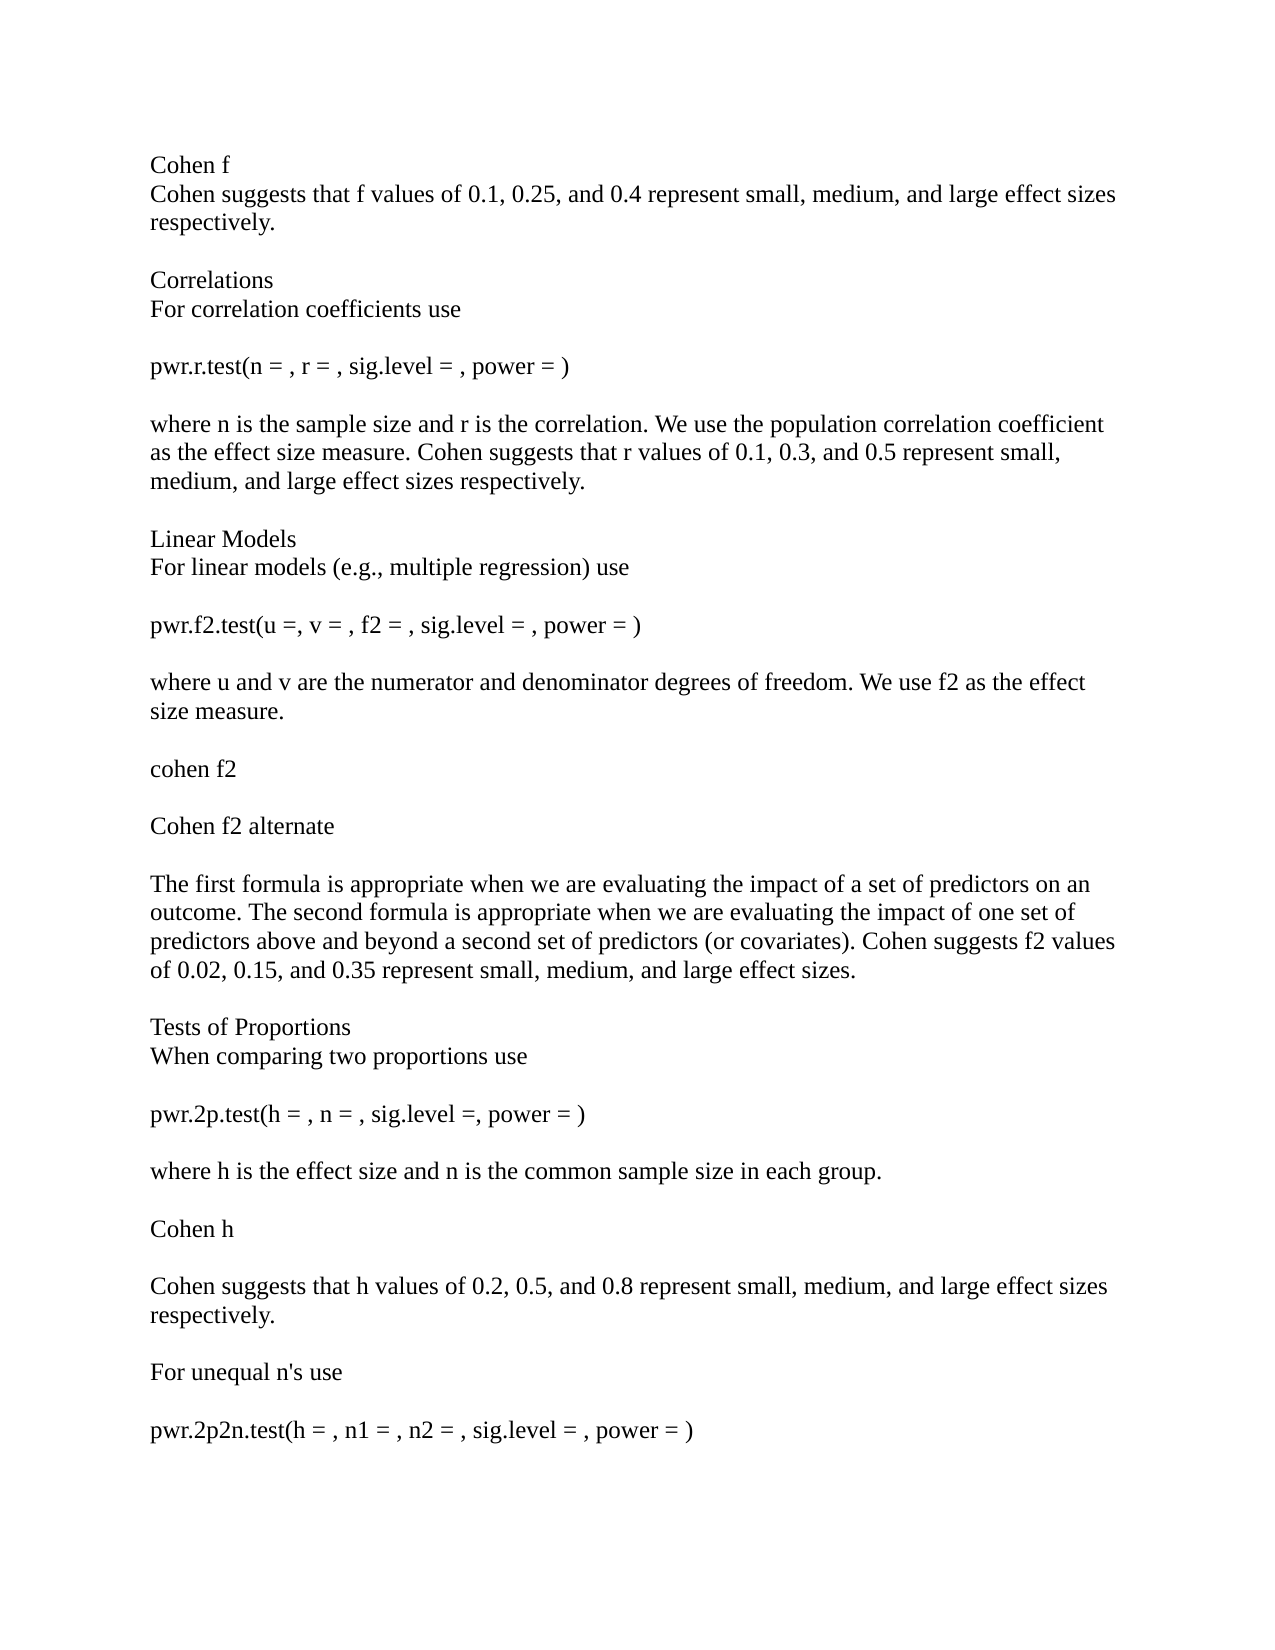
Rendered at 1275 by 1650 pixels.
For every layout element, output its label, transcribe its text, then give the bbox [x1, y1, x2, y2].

text The first formula is appropriate when we are evaluating the impact of a set of predictors on an outcome. The second formula is appropriate when we are evaluating the impact of one set of predictors above and beyond a second set of predictors (or covariates). Cohen suggests f2 values of 0.02, 0.15, and 0.35 represent small, medium, and large effect sizes. [150, 869, 1125, 984]
text pwr.r.test(n = , r = , sig.level = , power = ) [150, 351, 1125, 380]
text Cohen f [150, 150, 1125, 179]
text For unequal n's use [150, 1357, 1125, 1386]
text where n is the sample size and r is the correlation. We use the population correlation coefficient as the effect size measure. Cohen suggests that r values of 0.1, 0.3, and 0.5 represent small, medium, and large effect sizes respectively. [150, 409, 1125, 495]
text Tests of Proportions [150, 1012, 1125, 1041]
text Correlations [150, 265, 1125, 294]
text For linear models (e.g., multiple regression) use [150, 552, 1125, 581]
text cohen f2 [150, 754, 1125, 782]
text where u and v are the numerator and denominator degrees of freedom. We use f2 as the effect size measure. [150, 667, 1125, 725]
text pwr.f2.test(u =, v = , f2 = , sig.level = , power = ) [150, 610, 1125, 639]
text Cohen suggests that f values of 0.1, 0.25, and 0.4 represent small, medium, and large effect sizes respectively. [150, 179, 1125, 236]
text where h is the effect size and n is the common sample size in each group. [150, 1156, 1125, 1185]
text Cohen h [150, 1214, 1125, 1242]
text For correlation coefficients use [150, 294, 1125, 322]
text Cohen f2 alternate [150, 811, 1125, 840]
text Linear Models [150, 524, 1125, 552]
text When comparing two proportions use [150, 1041, 1125, 1070]
text Cohen suggests that h values of 0.2, 0.5, and 0.8 represent small, medium, and large effect sizes respectively. [150, 1271, 1125, 1329]
text pwr.2p2n.test(h = , n1 = , n2 = , sig.level = , power = ) [150, 1415, 1125, 1444]
text pwr.2p.test(h = , n = , sig.level =, power = ) [150, 1099, 1125, 1127]
